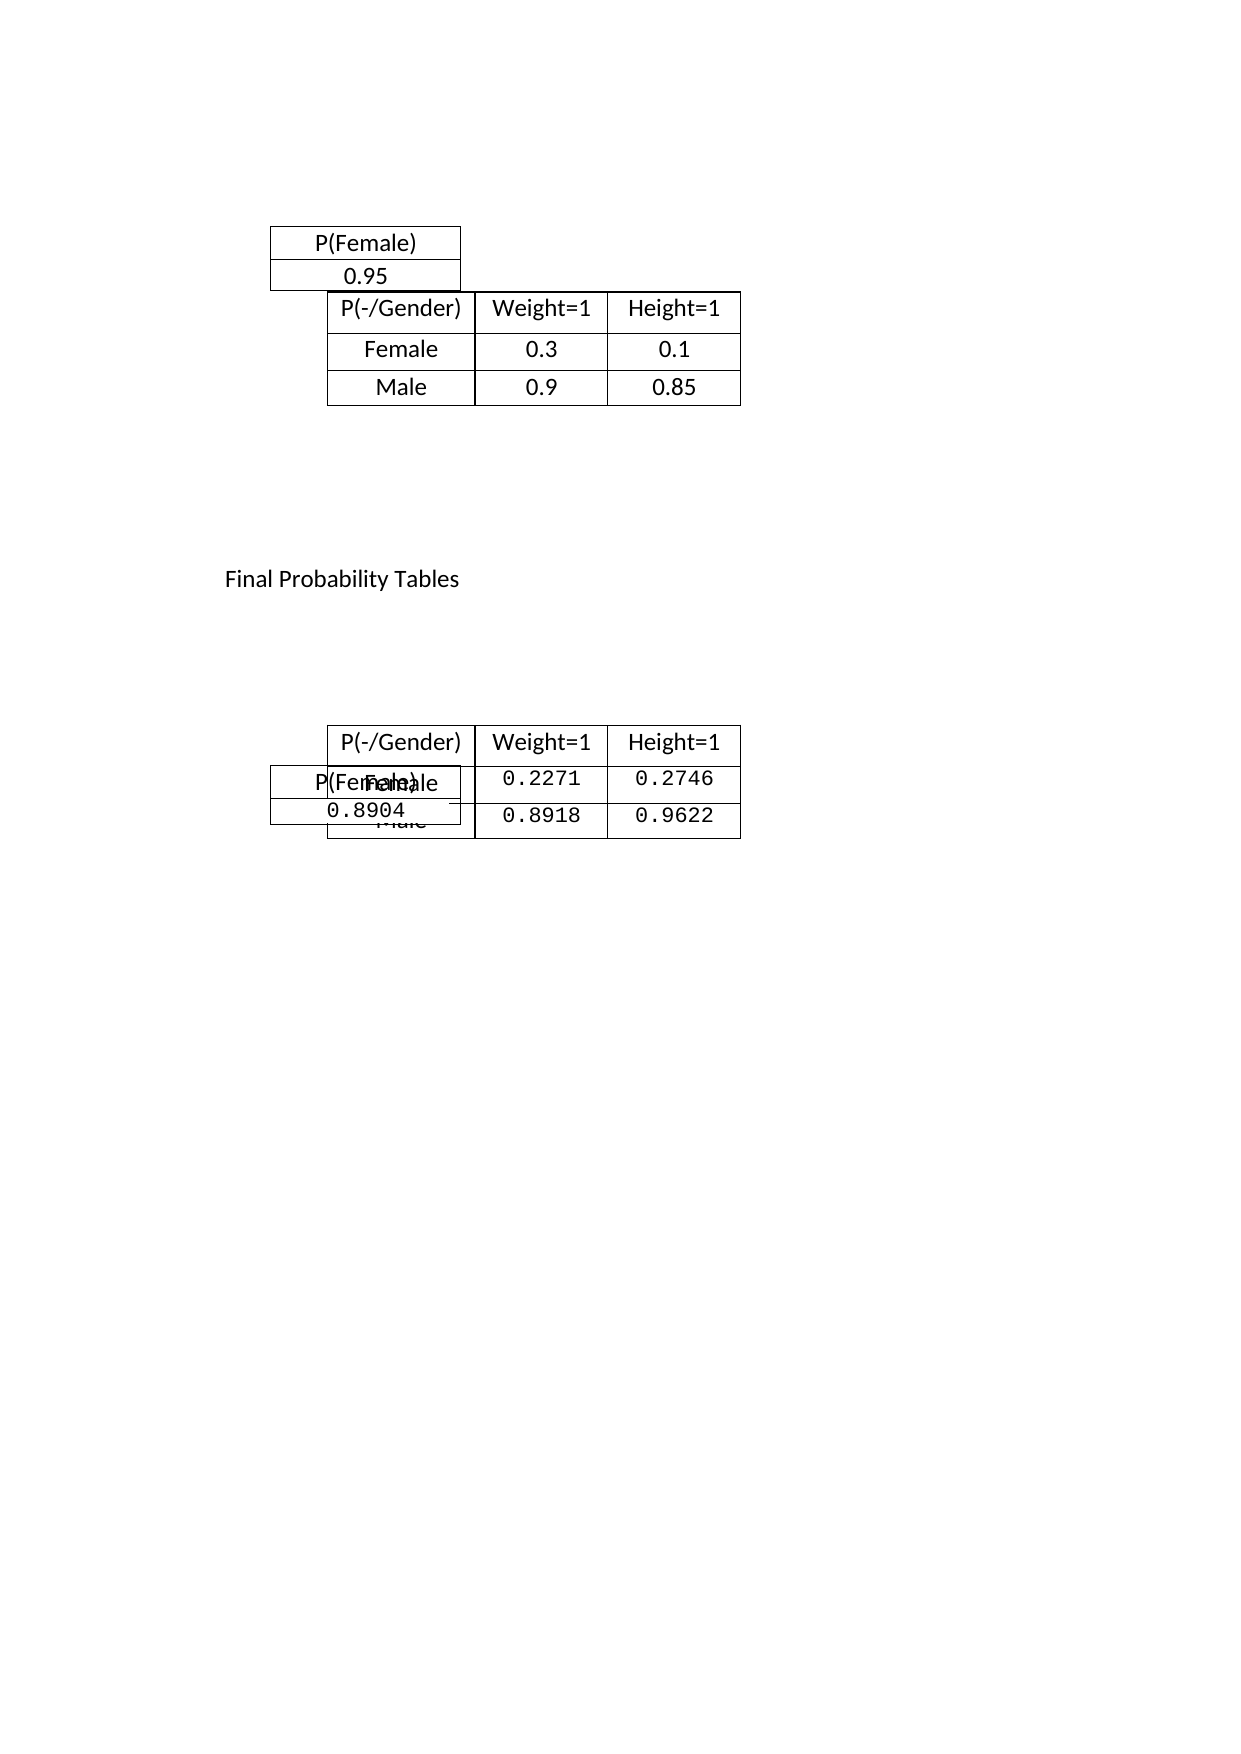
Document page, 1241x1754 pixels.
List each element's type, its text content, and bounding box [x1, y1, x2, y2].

table_header P(Female) [271, 227, 460, 259]
table_cell Male [328, 371, 474, 405]
table_cell Female [328, 334, 474, 370]
table_cell 0.8918 [476, 804, 607, 838]
text Final Probability Tables [225, 563, 1090, 594]
table_cell 0.1 [608, 334, 740, 370]
table_cell Male [328, 804, 474, 838]
table_header Weight=1 [476, 726, 607, 766]
table_cell 0.2746 [608, 767, 740, 803]
table_cell 0.2271 [476, 767, 607, 803]
table_header P(-/Gender) [328, 726, 474, 766]
table_cell 0.3 [476, 334, 607, 370]
table_header P(-/Gender) [328, 293, 474, 333]
table_header Weight=1 [476, 293, 607, 333]
table_header P(Female) [271, 766, 460, 798]
table_cell 0.9622 [608, 804, 740, 838]
table_cell 0.95 [271, 260, 460, 290]
table_cell Female [461, 767, 474, 803]
table_cell 0.85 [608, 371, 740, 405]
table_cell 0.9 [476, 371, 607, 405]
table_header Height=1 [608, 726, 740, 766]
table_header Height=1 [608, 293, 740, 333]
